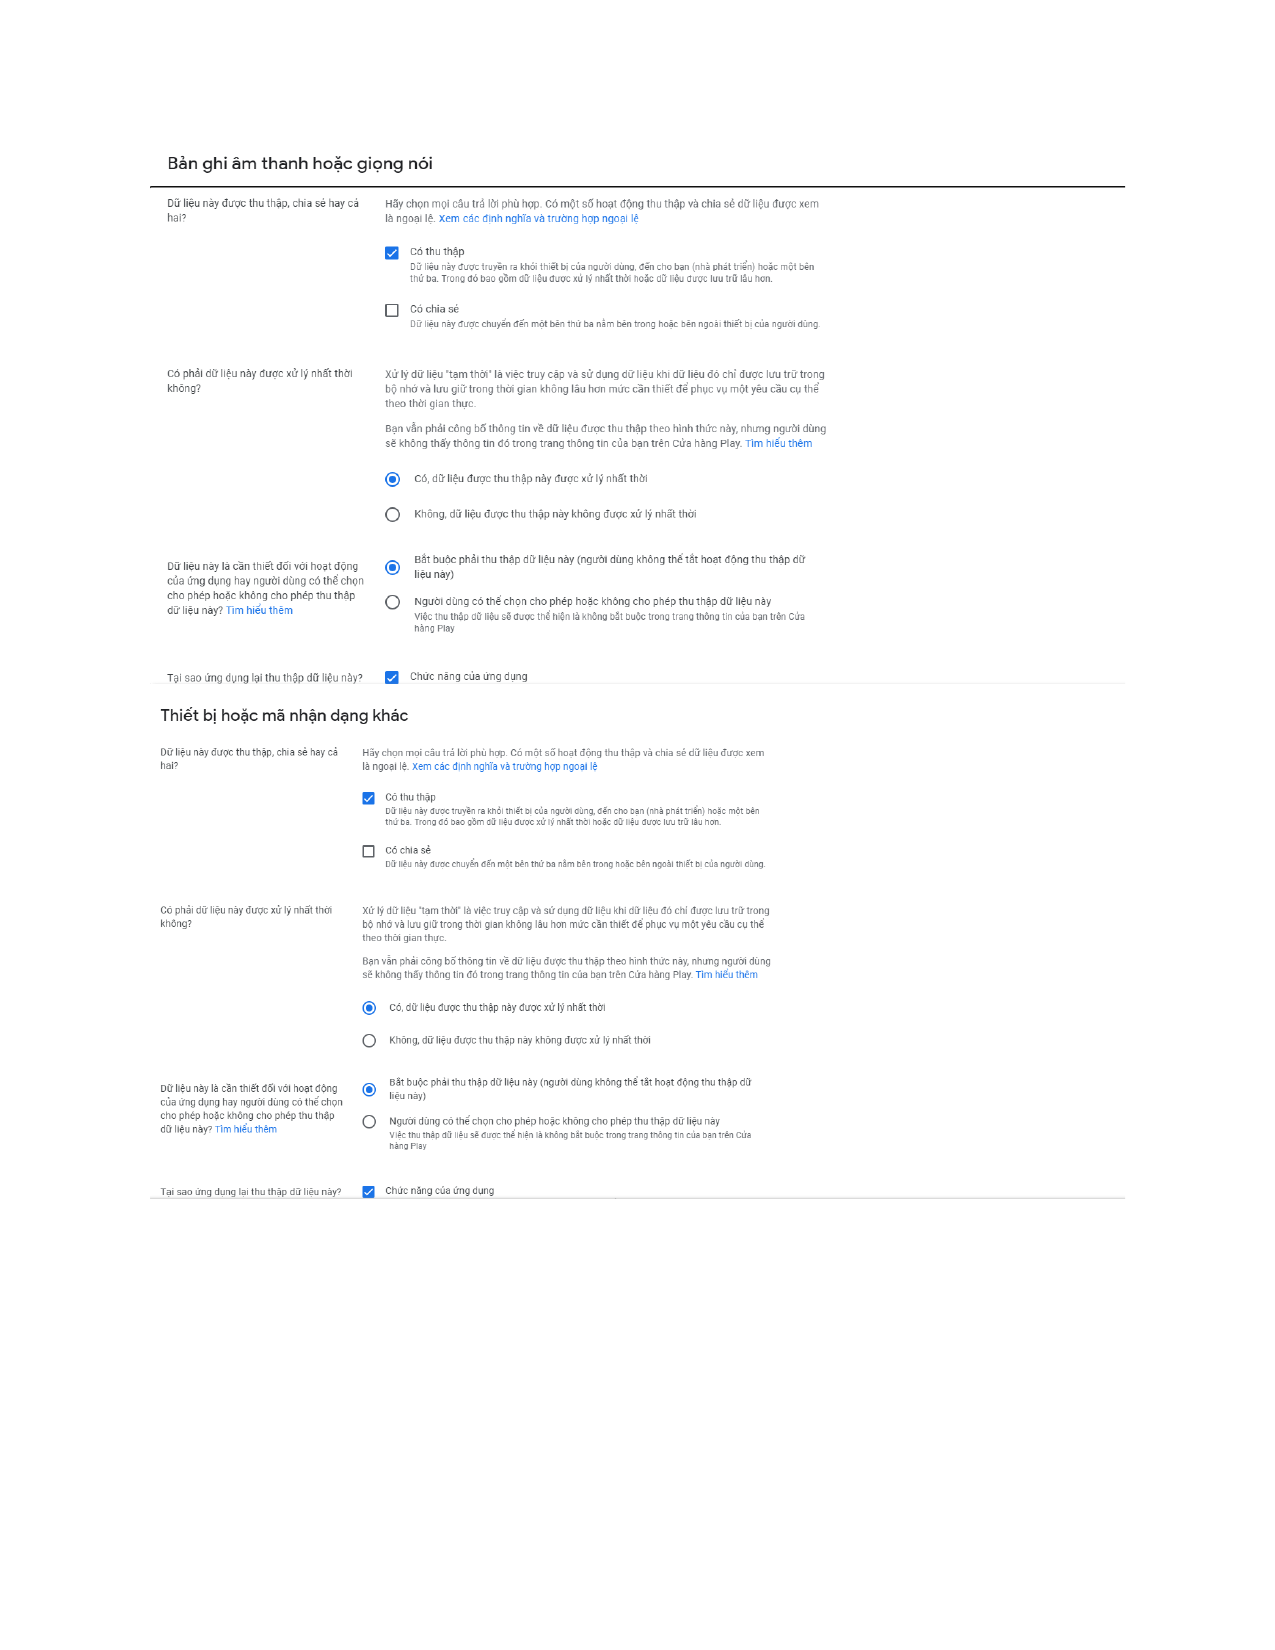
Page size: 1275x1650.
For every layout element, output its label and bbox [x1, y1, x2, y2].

picture [150, 150, 1125, 684]
picture [150, 702, 1125, 1201]
